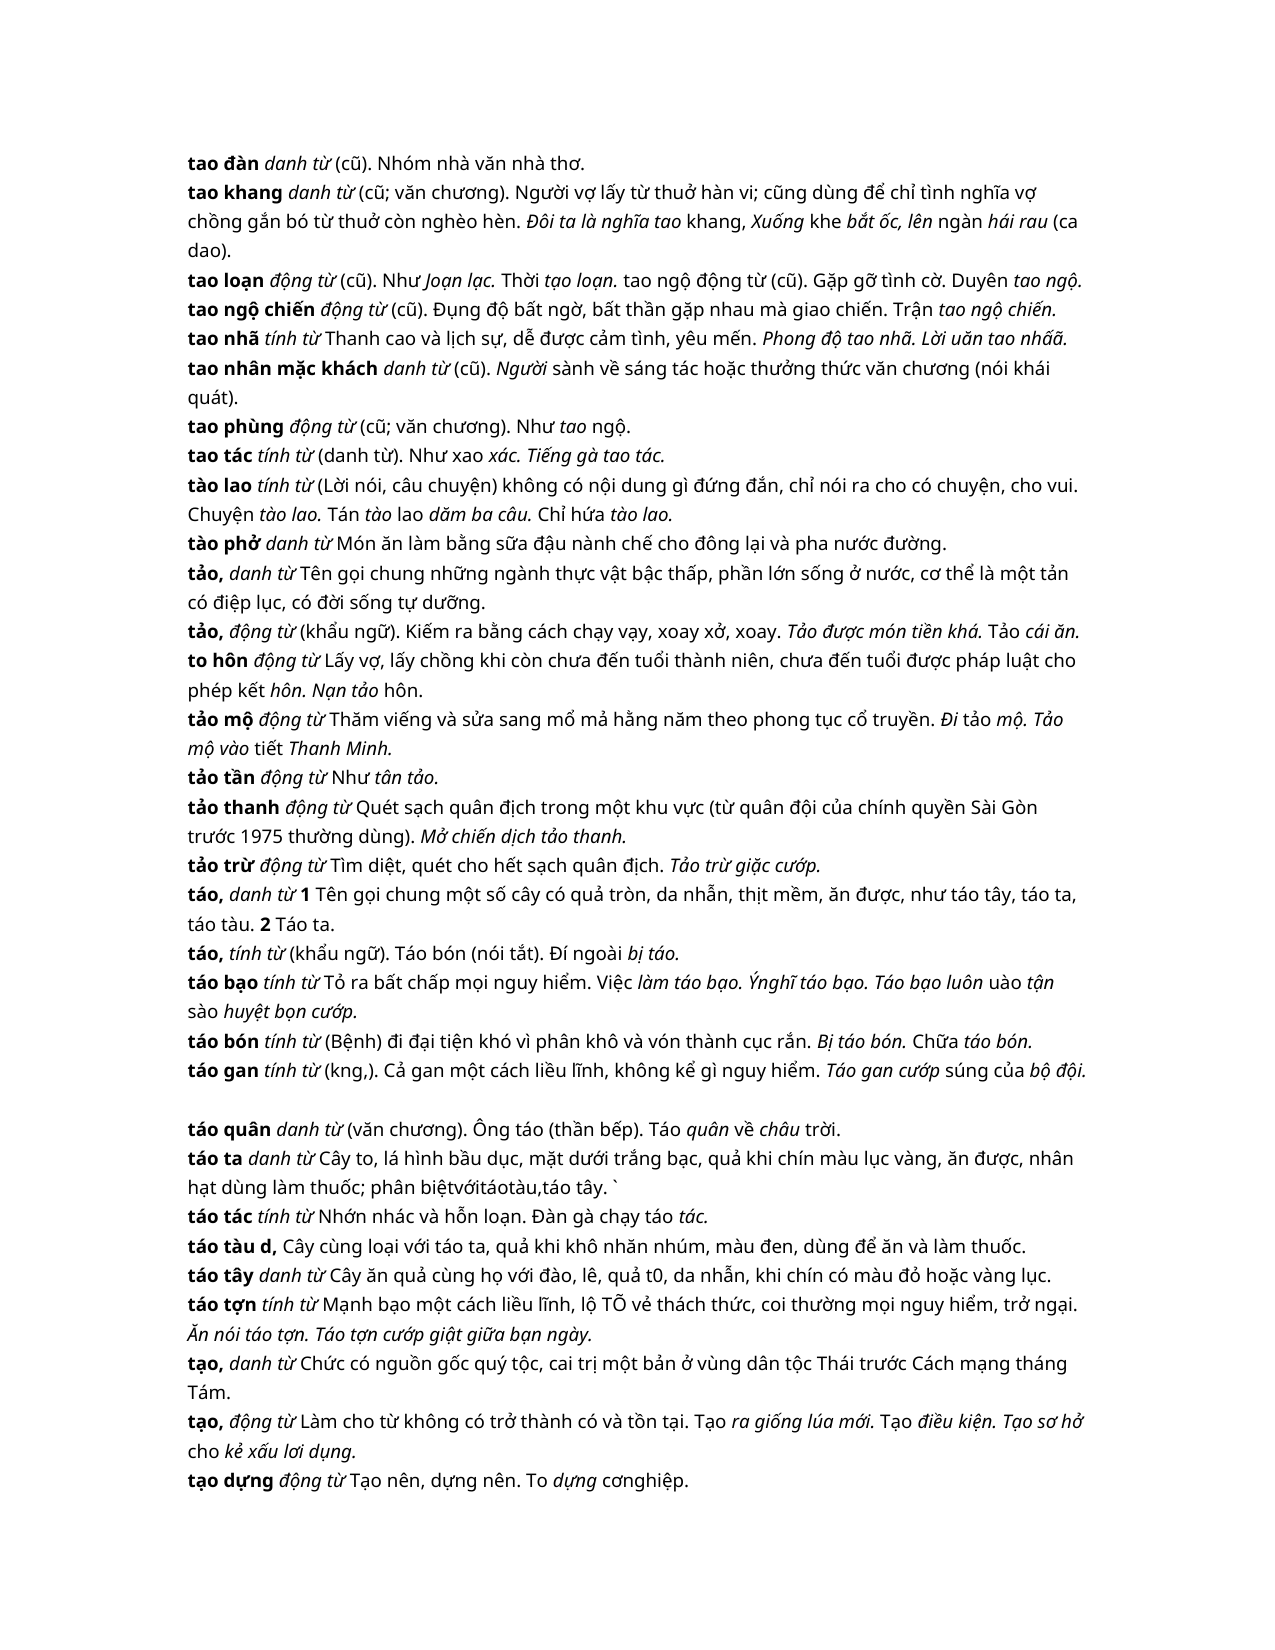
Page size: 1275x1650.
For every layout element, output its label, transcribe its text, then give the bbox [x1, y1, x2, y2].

text tàng tính từ kng,). Đồ dùng) quá cũ, trông không ra gì, vì dùng đã lâu ngày. Chiếc xe đạp tàng. Mặc bộ quân áo đã tàng. Chiếc áo khoác tàng tàng. tàng hình động từ Dùng phép lạ tự làm cho mình như biến mất đi, không ai có thể nhìn thấy được. tàng tàng, tính từ Hơi say; ngà ngà. Uống đến lúc đã tàng tàng. tàng tàng; tính từ (khẩu ngữ). (Tính người) hơi gàn dở. Tính tàng tàng, ăn nói dớ dẩn. tàng trữ động từ Cất giữ khối lượng lớn. Tàng trữ sách báo. Tàng trữ hàng lậu. tảng, danh từ 1 Khối chất rắn tương đối lớn. Tảng đá. Băng trôi cả tảng. 2 (thường nói đá tảng). Hòn đá to đẽo thành hình khối đều, dùng kê chân cột nhà. tảng, động từ (khẩu ngữ). Giả tảng (nói tắt). Tảng như không biết. tảng lờ động từ (khẩu ngữ). Lờ đi, làm như không hay, không biết gì. Tảng lờ như không nghe thấy. Tảng lờ nhìn đi chỗ khác. tảng sáng tính từ Vừa mới bắt đầu sáng. Trời đã tảng sáng. Ra đi uào lúc tảng sáng. !/ Lấy: tang tảng sáng (vừa mới mờ mờ sáng). táng, động từ (trang trọng). Chôn người chết. Mộ táng ởchân đốt. táng, động từ (thông tục). Đánh, nện. Táng cho máy gậy. táng đởm động từ (ít dùng). Rất sợ, sợ mất mật. Bị một đòn táng đớm. táng đởm kinh hồn động từ Như táng đớm (nhưng nghĩa mạnh hơn). táng tận lương tâm động từ Mất hết lương tâm. Một hành động táng tận lương tâm. tạng danh từ 1 (ít dùng). xem lực phủ ngũ tạng. 2 Tính chất cơ thể của mỗi người. Tạng người khoẻ. Người tạng gây. 3 (khẩu ngữ). Sở trường, sở thích riêng của mỗi người (nói tổng quát). Mỗi người uiết uăn đều có cái tạng riêng của mình. tạng phủ danh từ (danh từ). xem lực phủ ngũ tạng. tango cũng viết fðnggô. danh từ Điệu vũ chậm, nhịp 2/4 hoặc 4/4. tanh, danh từ Vòng dây thép chịu lực nằm trong mép lốp xe. Lốp xe đạp bị đứt tanh. tanh, tính từ Có mùi và vị khó chịu, dễ gây lợm giọng, như mùi tôm, cá sống. Tanh như cá mè. Tanh mùi bùn. tanh,;p. (dùng phụ sau t., trong một số tổ hợp). (Có tính chất phủ định) đến mức độ cao, như không thể hơn được nữa, thường gây cảm giác không vừa lòng. (Cơm canh đổ) nguội tanh*. (Nhà cửa) uắng tanh*. Lạnh tanh*. Móng tanh*. tanh banh (phương ngữ). xem tanh bành. tanh bảnh tính từ Ở tình trạng các thứ bị mở tung, xáo tung cả ra, trông ngôn ngang, bừa bãi. Gà bới tanh bành bếp núc. Mở tanh bành. Phá tanh bành. Nhà cửa tanh bành. tanh hôi tính từ Như hôi tanh. tanh tao tính từ (ít dùng). Tanh (nói khái quát). tanh tưởi tính từ Tanh và gây cảm giác tởm, lợm (nói khái quát). Mùi tanh tưởi của những đống rác bẩn. Xông lên mùi tanh tưới khó chịu. tánh (phương ngữ). xem tính, (ng.]). tạnh động từ (Mưa, gió) ngừng hoặc dứt hẳn. Đã tạnh mua. Trời quang mây tạnh. Tạnh gió. tạnh ráo tính từ Khô ráo vì đã hết mưa. Trời tạnh ráo. Những ngày tạnh ráo. tannin cũng viết tananh. danh từ Chất bột màu hơi vàng, vị chát, lấy từ vỏ cây, dùng làm tá dược hoặc làm chất keo. tao, danh từ Sợi dây thắt thành quang, võng hay buộc nôi, thường bện bằng đay, mây. Quang có bốn tao. Tao uống. Tao nôi. tao,d. 1 (ít dùng). Lần, lượt. Buộc mấy tao dây. 2 Phen, lần xảy ra việc nào đó không may. Qua tao đói năm 1945. Gặp tạo loạn lạc. tao, đại từ 1 Từ dùng để tự xưng khi nói với người ngang hàng hay người dưới, tỏ ý coi thường, coi khinh. Lại đây tao bảo! Tao nói thì phải nghe. 2 (khẩu ngữ). Từ dùng để tự xưng một cách thân mật khi nói với người có quan hệ rất gần gũi, ngang hàng hoặc hàng dưới (thường dùng trong lớp người trẻ tuổi, nhỏ tuổi). Hôm nào rỗi đến nhà tao chơi. tao đàn danh từ (cũ). Nhóm nhà văn nhà thơ. tao khang danh từ (cũ; văn chương). Người vợ lấy từ thuở hàn vi; cũng dùng để chỉ tình nghĩa vợ chồng gắn bó từ thuở còn nghèo hèn. Đôi ta là nghĩa tao khang, Xuống khe bắt ốc, lên ngàn hái rau (ca dao). tao loạn động từ (cũ). Như Joạn lạc. Thời tạo loạn. tao ngộ động từ (cũ). Gặp gỡ tình cờ. Duyên tao ngộ. tao ngộ chiến động từ (cũ). Đụng độ bất ngờ, bất thần gặp nhau mà giao chiến. Trận tao ngộ chiến. tao nhã tính từ Thanh cao và lịch sự, dễ được cảm tình, yêu mến. Phong độ tao nhã. Lời uăn tao nhấã. tao nhân mặc khách danh từ (cũ). Người sành về sáng tác hoặc thưởng thức văn chương (nói khái quát). tao phùng động từ (cũ; văn chương). Như tao ngộ. tao tác tính từ (danh từ). Như xao xác. Tiếng gà tao tác. tào lao tính từ (Lời nói, câu chuyện) không có nội dung gì đứng đắn, chỉ nói ra cho có chuyện, cho vui. Chuyện tào lao. Tán tào lao dăm ba câu. Chỉ hứa tào lao. tào phở danh từ Món ăn làm bằng sữa đậu nành chế cho đông lại và pha nước đường. tảo, danh từ Tên gọi chung những ngành thực vật bậc thấp, phần lớn sống ở nước, cơ thể là một tản có điệp lục, có đời sống tự dưỡng. tảo, động từ (khẩu ngữ). Kiếm ra bằng cách chạy vạy, xoay xở, xoay. Tảo được món tiền khá. Tảo cái ăn. to hôn động từ Lấy vợ, lấy chồng khi còn chưa đến tuổi thành niên, chưa đến tuổi được pháp luật cho phép kết hôn. Nạn tảo hôn. tảo mộ động từ Thăm viếng và sửa sang mổ mả hằng năm theo phong tục cổ truyền. Đi tảo mộ. Tảo mộ vào tiết Thanh Minh. tảo tần động từ Như tân tảo. tảo thanh động từ Quét sạch quân địch trong một khu vực (từ quân đội của chính quyền Sài Gòn trước 1975 thường dùng). Mở chiến dịch tảo thanh. tảo trừ động từ Tìm diệt, quét cho hết sạch quân địch. Tảo trừ giặc cướp. táo, danh từ 1 Tên gọi chung một số cây có quả tròn, da nhẫn, thịt mềm, ăn được, như táo tây, táo ta, táo tàu. 2 Táo ta. táo, tính từ (khẩu ngữ). Táo bón (nói tắt). Đí ngoài bị táo. táo bạo tính từ Tỏ ra bất chấp mọi nguy hiểm. Việc làm táo bạo. Ýnghĩ táo bạo. Táo bạo luôn uào tận sào huyệt bọn cướp. táo bón tính từ (Bệnh) đi đại tiện khó vì phân khô và vón thành cục rắn. Bị táo bón. Chữa táo bón. táo gan tính từ (kng,). Cả gan một cách liều lĩnh, không kể gì nguy hiểm. Táo gan cướp súng của bộ đội. táo quân danh từ (văn chương). Ông táo (thần bếp). Táo quân về châu trời. táo ta danh từ Cây to, lá hình bầu dục, mặt dưới trắng bạc, quả khi chín màu lục vàng, ăn được, nhân hạt dùng làm thuốc; phân biệtvớitáotàu,táo tây. ` táo tác tính từ Nhớn nhác và hỗn loạn. Đàn gà chạy táo tác. táo tàu d, Cây cùng loại với táo ta, quả khi khô nhăn nhúm, màu đen, dùng để ăn và làm thuốc. táo tây danh từ Cây ăn quả cùng họ với đào, lê, quả t0, da nhẫn, khi chín có màu đỏ hoặc vàng lục. táo tợn tính từ Mạnh bạo một cách liều lĩnh, lộ TÕ vẻ thách thức, coi thường mọi nguy hiểm, trở ngại. Ăn nói táo tợn. Táo tợn cướp giật giữa bạn ngày. tạo, danh từ Chức có nguồn gốc quý tộc, cai trị một bản ở vùng dân tộc Thái trước Cách mạng tháng Tám. tạo, động từ Làm cho từ không có trở thành có và tồn tại. Tạo ra giống lúa mới. Tạo điều kiện. Tạo sơ hở cho kẻ xấu lơi dụng. tạo dựng động từ Tạo nên, dựng nên. To dựng cơnghiệp. [187, 150, 1087, 1493]
